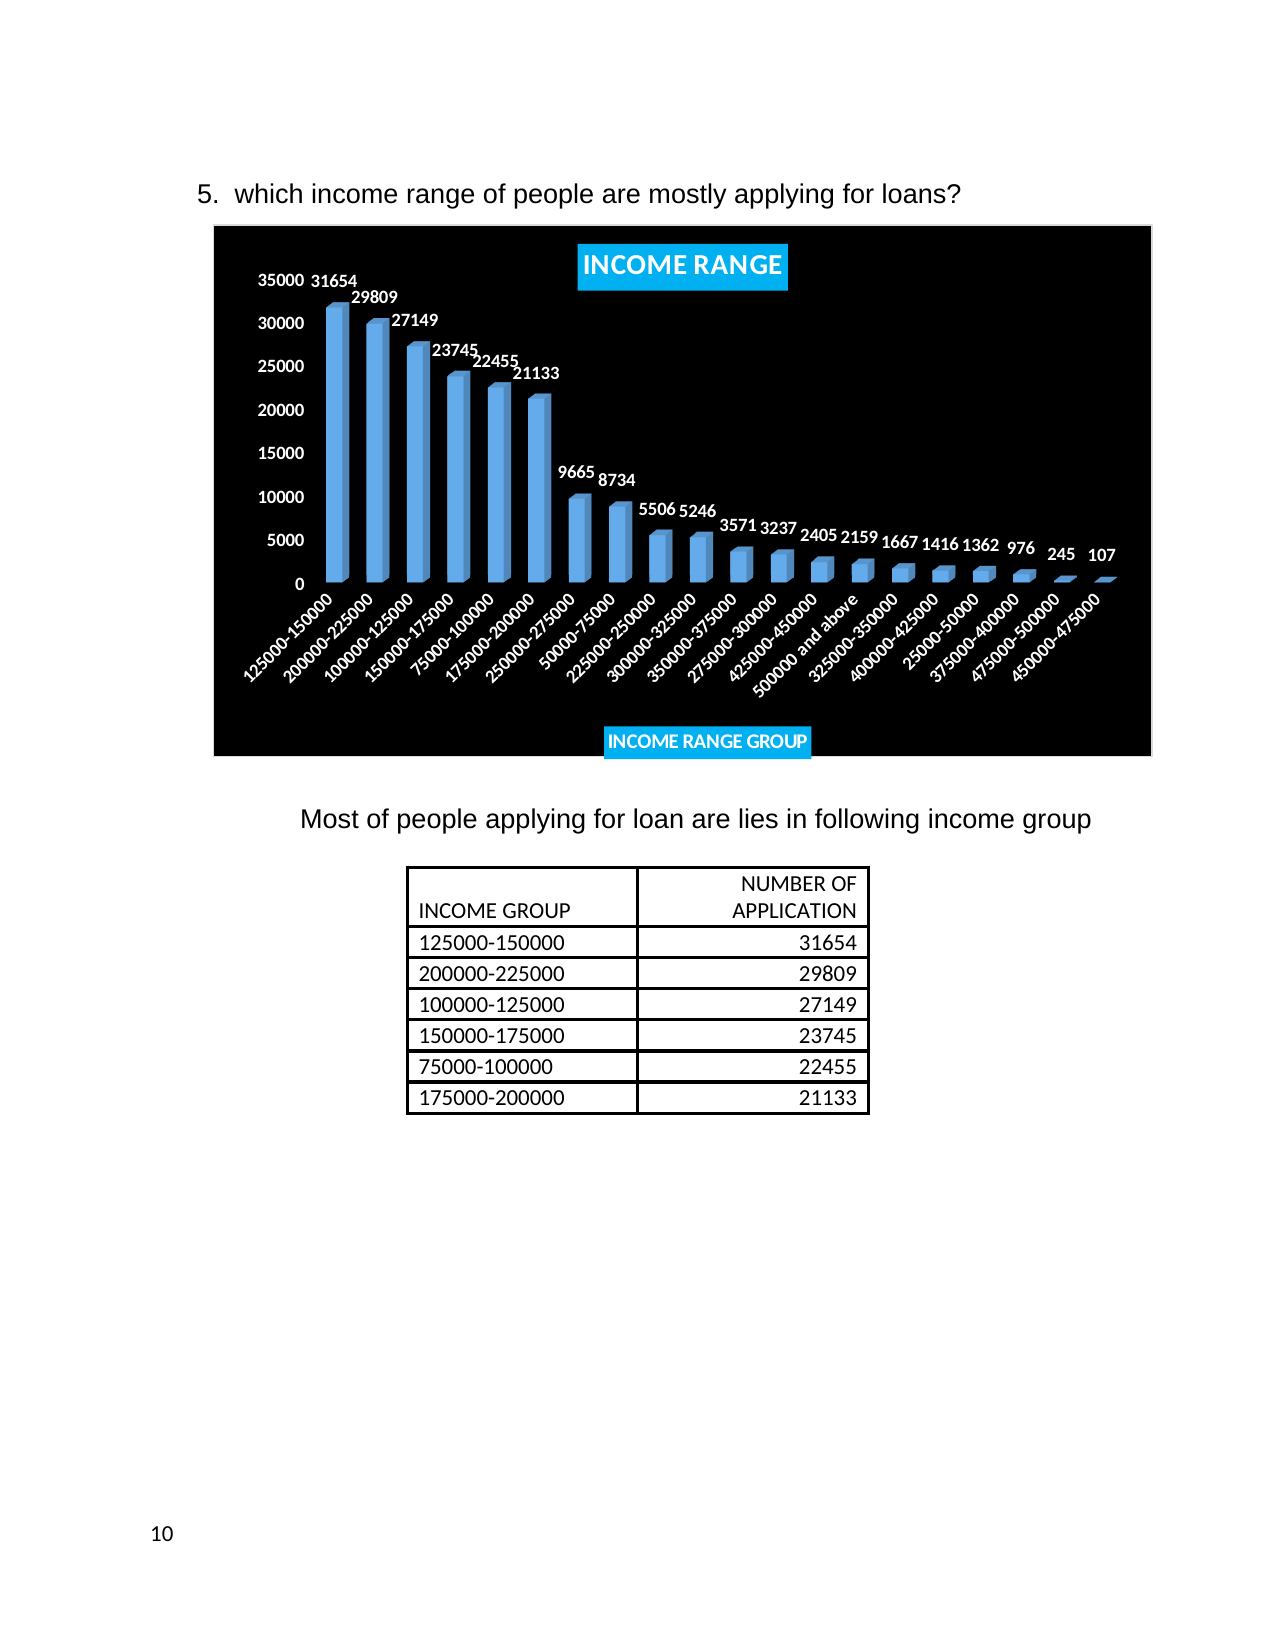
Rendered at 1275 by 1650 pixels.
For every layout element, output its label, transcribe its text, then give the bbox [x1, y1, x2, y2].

table_cell 75000-100000 [409, 1053, 636, 1080]
table_header NUMBER OF APPLICATION [639, 869, 867, 925]
table_cell 125000-150000 [409, 928, 636, 956]
table_header INCOME GROUP [409, 869, 636, 925]
table_cell 31654 [639, 928, 867, 956]
table_cell 27149 [639, 990, 867, 1018]
table_cell 22455 [639, 1053, 867, 1080]
table_cell 29809 [639, 959, 867, 987]
table_cell 200000-225000 [409, 959, 636, 987]
table_cell 175000-200000 [409, 1084, 636, 1112]
table_cell 23745 [639, 1021, 867, 1049]
table_cell 150000-175000 [409, 1021, 636, 1049]
list which income range of people are mostly applying for loans? [197, 178, 1125, 209]
table_cell 21133 [639, 1084, 867, 1112]
table_cell 100000-125000 [409, 990, 636, 1018]
text Most of people applying for loan are lies in following income group [225, 803, 1125, 834]
